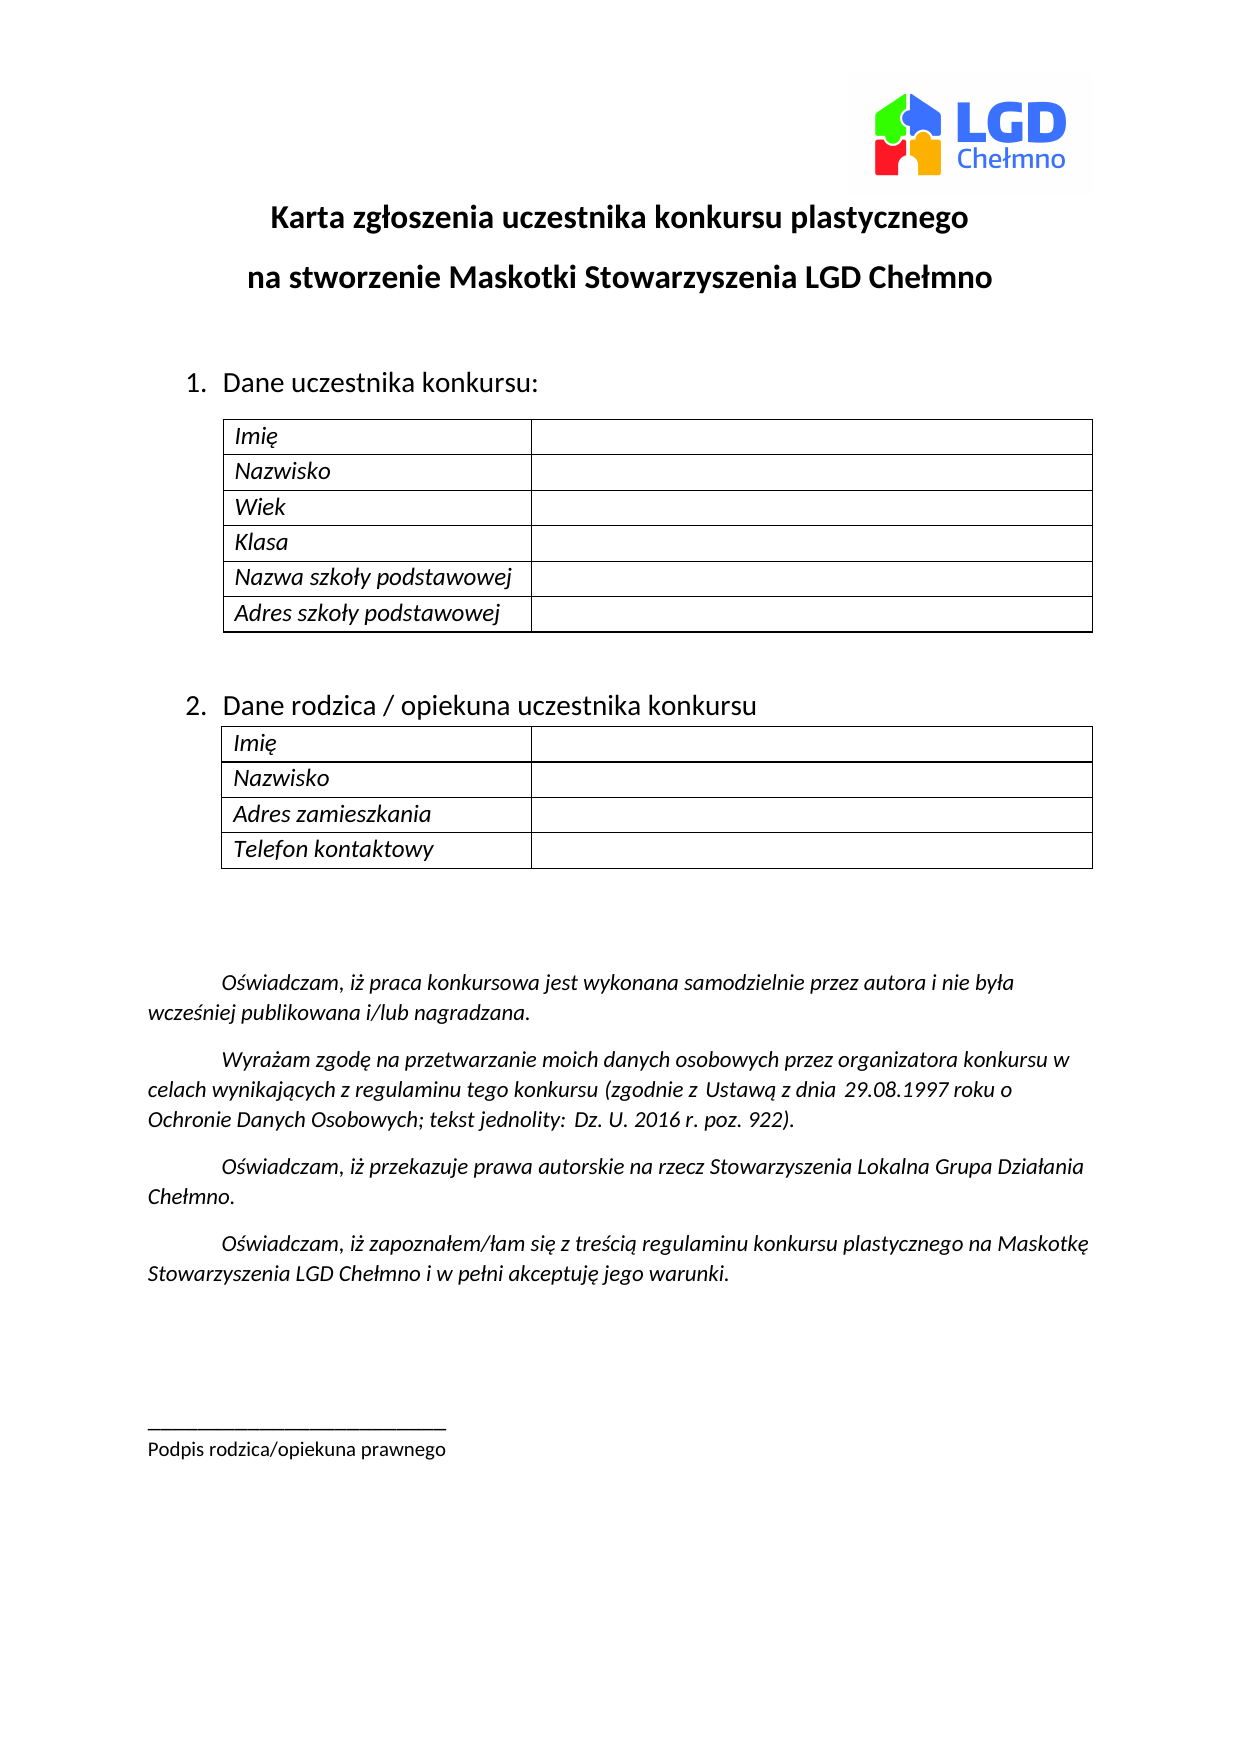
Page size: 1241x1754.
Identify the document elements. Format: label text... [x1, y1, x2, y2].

table_cell Wiek [224, 491, 531, 525]
picture [848, 73, 1093, 196]
table_cell Nazwisko [224, 455, 531, 490]
table_cell Nazwa szkoły podstawowej [224, 562, 531, 596]
table_header [532, 420, 1092, 454]
table_cell [532, 491, 1092, 525]
table_cell Adres szkoły podstawowej [224, 597, 531, 631]
table_cell [532, 526, 1092, 561]
table_cell [532, 763, 1092, 797]
table_cell [532, 798, 1092, 832]
table_cell [532, 455, 1092, 490]
list Dane uczestnika konkursu: [185, 364, 1093, 399]
table_cell Klasa [224, 526, 531, 561]
text Wyrażam zgodę na przetwarzanie moich danych osobowych przez organizatora konkursu w celach wynikających z regulaminu tego konkursu (zgodnie z Ustawą z dnia 29.08.1997 roku o Ochronie Danych Osobowych; tekst jednolity: Dz. U. 2016 r. poz. 922). [148, 1045, 1093, 1133]
table_cell Telefon kontaktowy [222, 833, 531, 868]
table_cell [532, 833, 1092, 868]
text ________________________ [148, 1403, 1093, 1433]
table_header Imię [222, 727, 531, 761]
table_header Imię [224, 420, 531, 454]
text na stworzenie Maskotki Stowarzyszenia LGD Chełmno [148, 256, 1093, 297]
text Karta zgłoszenia uczestnika konkursu plastycznego [148, 196, 1093, 236]
text Podpis rodzica/opiekuna prawnego [148, 1436, 1093, 1461]
table_cell [532, 597, 1092, 631]
table_cell Adres zamieszkania [222, 798, 531, 832]
text Oświadczam, iż zapoznałem/łam się z treścią regulaminu konkursu plastycznego na Maskotkę Stowarzyszenia LGD Chełmno i w pełni akceptuję jego warunki. [148, 1229, 1093, 1287]
text Oświadczam, iż przekazuje prawa autorskie na rzecz Stowarzyszenia Lokalna Grupa Działania Chełmno. [148, 1152, 1093, 1210]
table_cell Nazwisko [222, 763, 531, 797]
list Dane rodzica / opiekuna uczestnika konkursu [185, 687, 1093, 723]
table_header [532, 727, 1092, 761]
text Oświadczam, iż praca konkursowa jest wykonana samodzielnie przez autora i nie była wcześniej publikowana i/lub nagradzana. [148, 968, 1093, 1026]
table_cell [532, 562, 1092, 596]
